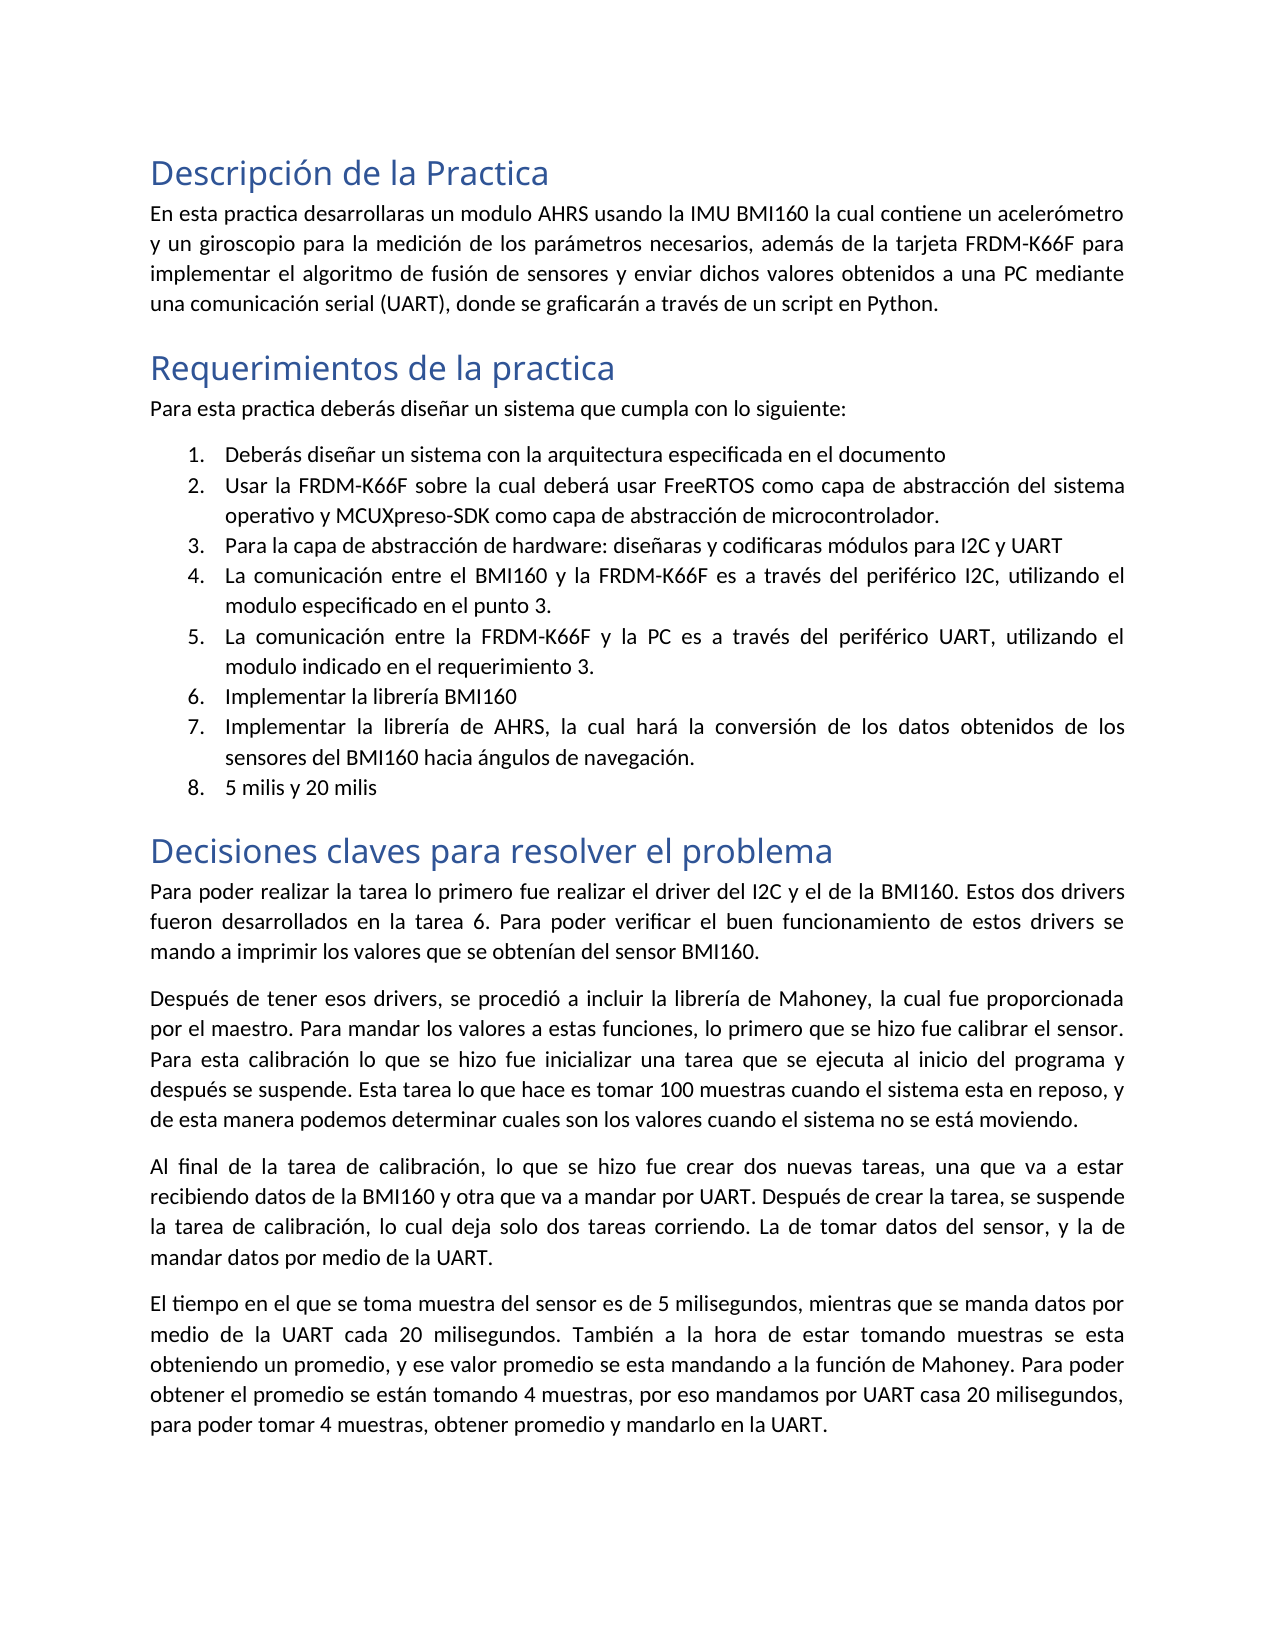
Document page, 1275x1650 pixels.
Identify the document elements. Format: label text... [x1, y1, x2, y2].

list La comunicación entre la FRDM-K66F y la PC es a través del periférico UART, utilizando el modulo indicado en el requerimiento 3. [187, 622, 1125, 680]
text El tiempo en el que se toma muestra del sensor es de 5 milisegundos, mientras que se manda datos por medio de la UART cada 20 milisegundos. También a la hora de estar tomando muestras se esta obteniendo un promedio, y ese valor promedio se esta mandando a la función de Mahoney. Para poder obtener el promedio se están tomando 4 muestras, por eso mandamos por UART casa 20 milisegundos, para poder tomar 4 muestras, obtener promedio y mandarlo en la UART. [150, 1289, 1125, 1438]
subtitle Descripción de la Practica [150, 150, 1125, 195]
list 5 milis y 20 milis [187, 773, 1125, 801]
text Para esta practica deberás diseñar un sistema que cumpla con lo siguiente: [150, 394, 1125, 422]
text En esta practica desarrollaras un modulo AHRS usando la IMU BMI160 la cual contiene un acelerómetro y un giroscopio para la medición de los parámetros necesarios, además de la tarjeta FRDM-K66F para implementar el algoritmo de fusión de sensores y enviar dichos valores obtenidos a una PC mediante una comunicación serial (UART), donde se graficarán a través de un script en Python. [150, 199, 1125, 318]
subtitle Requerimientos de la practica [150, 345, 1125, 390]
list Deberás diseñar un sistema con la arquitectura especificada en el documento [187, 441, 1125, 469]
list Implementar la librería BMI160 [187, 682, 1125, 710]
text Después de tener esos drivers, se procedió a incluir la librería de Mahoney, la cual fue proporcionada por el maestro. Para mandar los valores a estas funciones, lo primero que se hizo fue calibrar el sensor. Para esta calibración lo que se hizo fue inicializar una tarea que se ejecuta al inicio del programa y después se suspende. Esta tarea lo que hace es tomar 100 muestras cuando el sistema esta en reposo, y de esta manera podemos determinar cuales son los valores cuando el sistema no se está moviendo. [150, 984, 1125, 1133]
text Para poder realizar la tarea lo primero fue realizar el driver del I2C y el de la BMI160. Estos dos drivers fueron desarrollados en la tarea 6. Para poder verificar el buen funcionamiento de estos drivers se mando a imprimir los valores que se obtenían del sensor BMI160. [150, 877, 1125, 966]
text Al final de la tarea de calibración, lo que se hizo fue crear dos nuevas tareas, una que va a estar recibiendo datos de la BMI160 y otra que va a mandar por UART. Después de crear la tarea, se suspende la tarea de calibración, lo cual deja solo dos tareas corriendo. La de tomar datos del sensor, y la de mandar datos por medio de la UART. [150, 1152, 1125, 1271]
list Para la capa de abstracción de hardware: diseñaras y codificaras módulos para I2C y UART [187, 531, 1125, 559]
list Implementar la librería de AHRS, la cual hará la conversión de los datos obtenidos de los sensores del BMI160 hacia ángulos de navegación. [187, 712, 1125, 771]
subtitle Decisiones claves para resolver el problema [150, 828, 1125, 873]
list Usar la FRDM-K66F sobre la cual deberá usar FreeRTOS como capa de abstracción del sistema operativo y MCUXpreso-SDK como capa de abstracción de microcontrolador. [187, 471, 1125, 529]
list La comunicación entre el BMI160 y la FRDM-K66F es a través del periférico I2C, utilizando el modulo especificado en el punto 3. [187, 561, 1125, 620]
